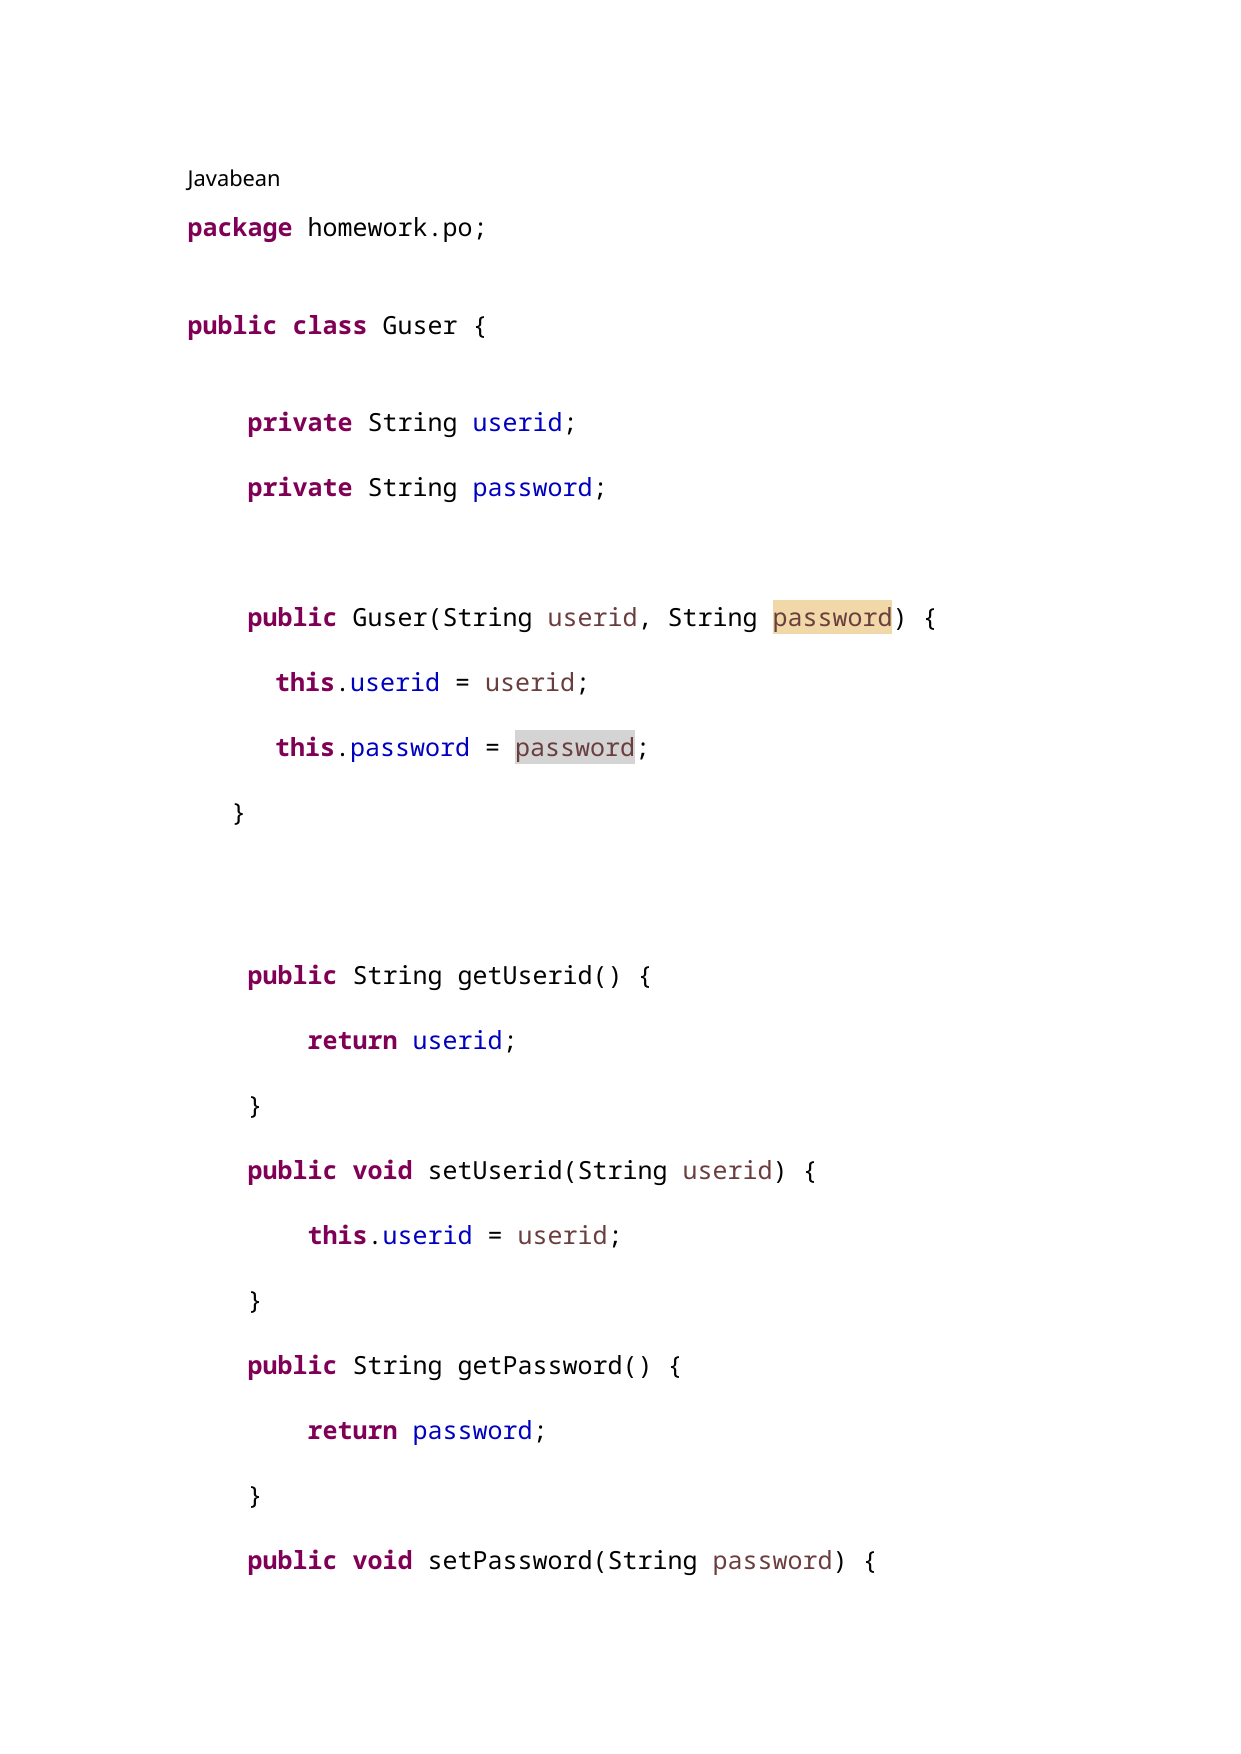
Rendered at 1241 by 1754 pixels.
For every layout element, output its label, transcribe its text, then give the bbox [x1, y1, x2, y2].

text this.password = password; [187, 714, 1053, 779]
text public String getPassword() { [187, 1332, 1053, 1397]
text this.userid = userid; [187, 649, 1053, 714]
text public String getUserid() { [187, 942, 1053, 1007]
text } [187, 1267, 1053, 1332]
text } [187, 1072, 1053, 1137]
text public void setUserid(String userid) { [187, 1137, 1053, 1202]
text return password; [187, 1397, 1053, 1462]
text this.userid = userid; [187, 1202, 1053, 1267]
text private String password; [187, 454, 1053, 519]
text Javabean [187, 162, 1053, 194]
text public Guser(String userid, String password) { [187, 584, 1053, 649]
text public void setPassword(String password) { [187, 1527, 1053, 1592]
text } [187, 1462, 1053, 1527]
text return userid; [187, 1007, 1053, 1072]
text package homework.po; [187, 194, 1053, 259]
text public class Guser { [187, 292, 1053, 357]
text } [187, 779, 1053, 844]
text private String userid; [187, 389, 1053, 454]
